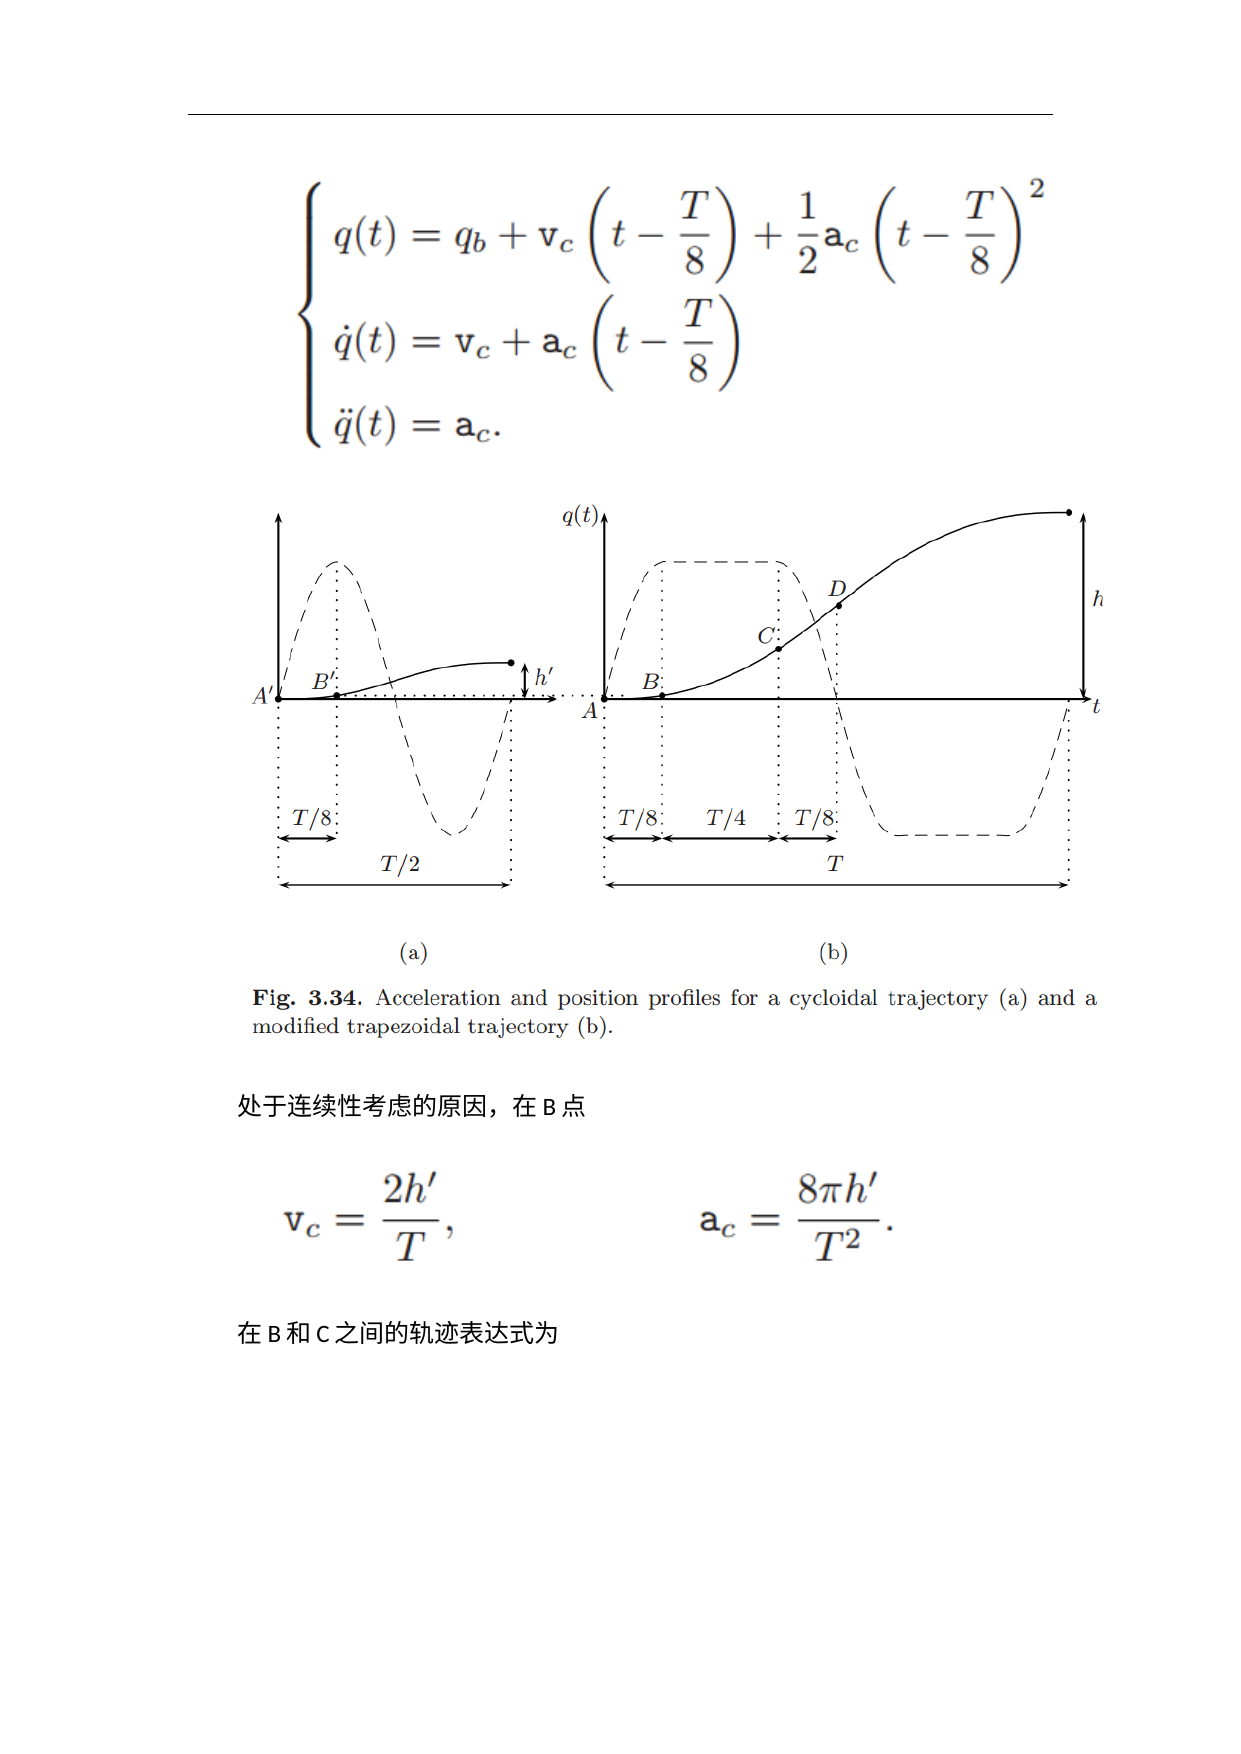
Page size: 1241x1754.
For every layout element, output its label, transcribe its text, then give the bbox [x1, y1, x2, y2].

text 在B和C之间的轨迹表达式为 [187, 1299, 1053, 1364]
picture [237, 162, 1103, 474]
picture [237, 487, 1103, 1048]
text 处于连续性考虑的原因，在B点 [187, 1072, 1053, 1137]
picture [237, 1137, 939, 1291]
